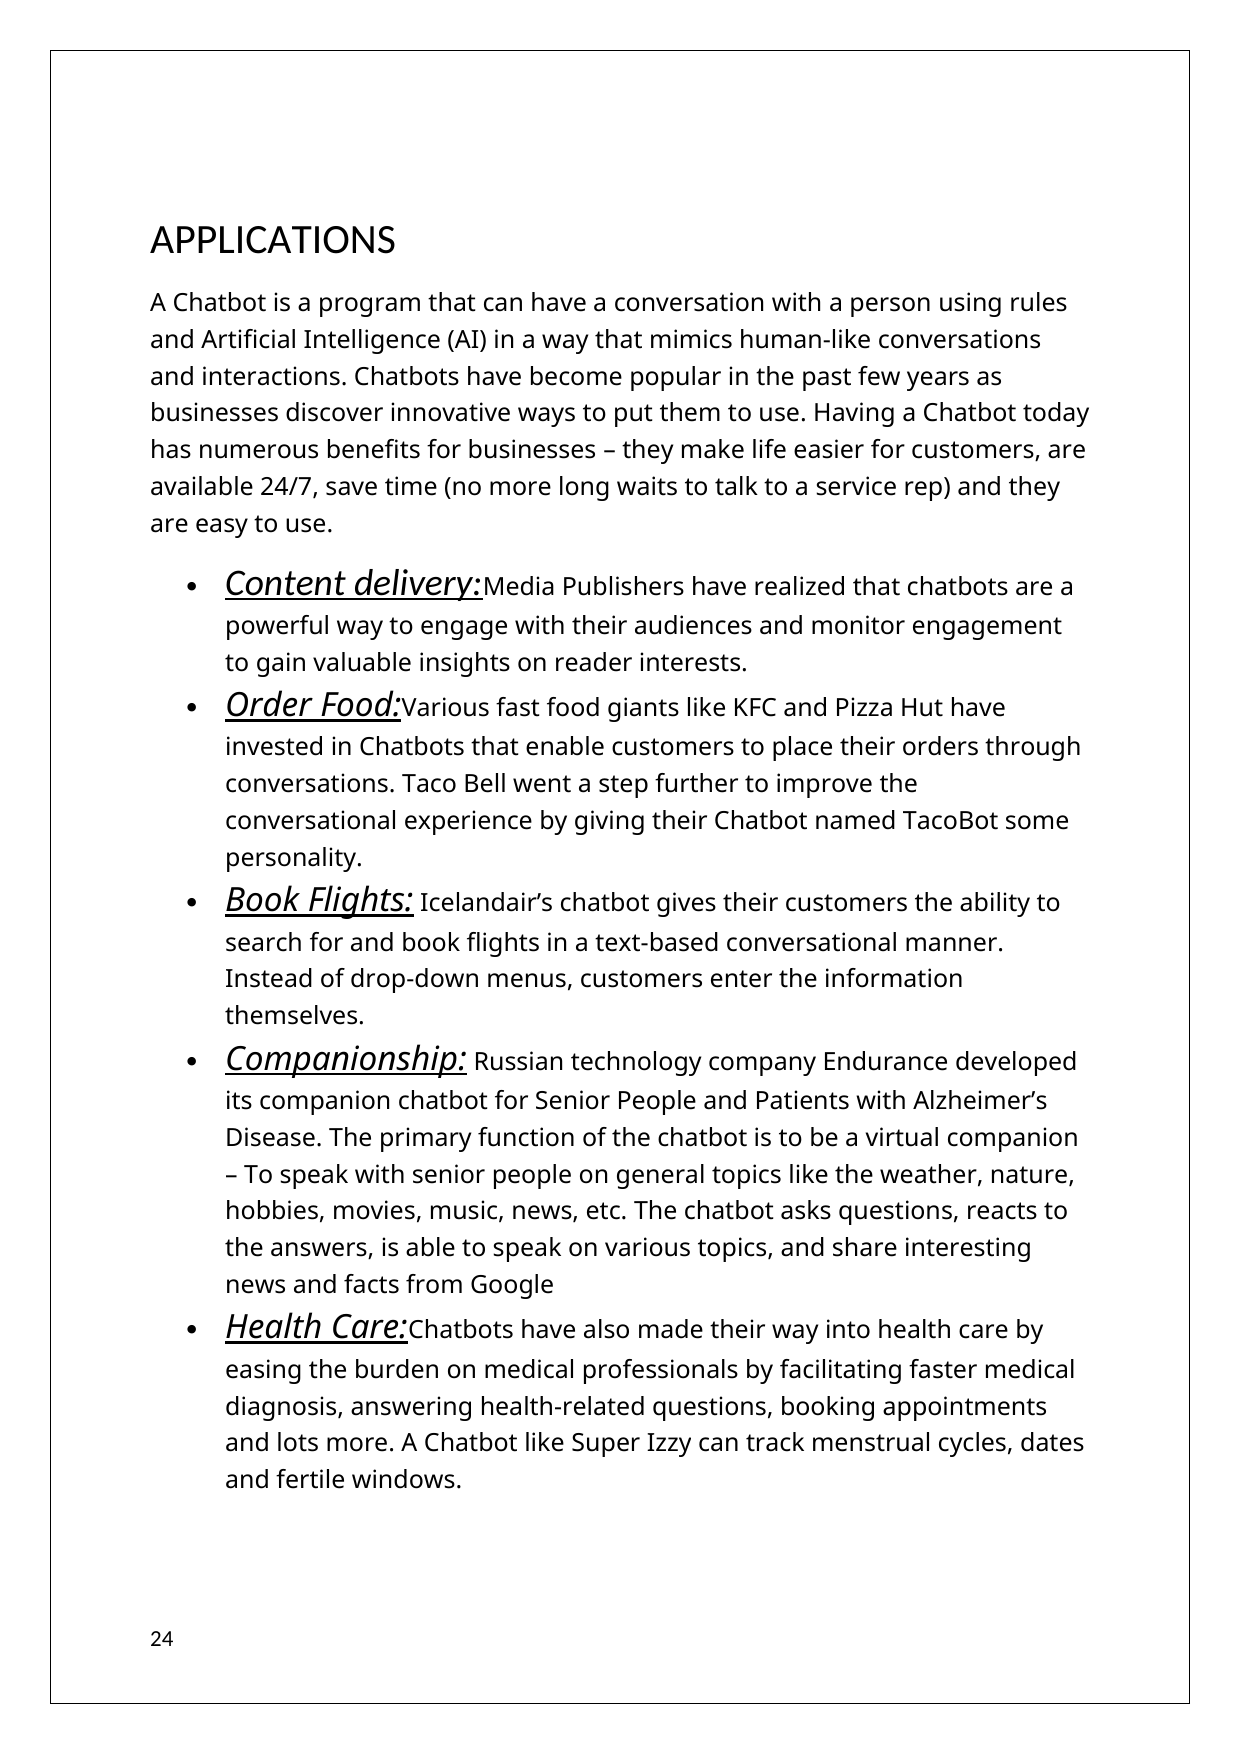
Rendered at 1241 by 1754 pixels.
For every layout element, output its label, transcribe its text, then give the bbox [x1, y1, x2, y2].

text APPLICATIONS [150, 213, 1090, 264]
text A Chatbot is a program that can have a conversation with a person using rules and Artificial Intelligence (AI) in a way that mimics human-like conversations and interactions. Chatbots have become popular in the past few years as businesses discover innovative ways to put them to use. Having a Chatbot today has numerous benefits for businesses – they make life easier for customers, are available 24/7, save time (no more long waits to talk to a service rep) and they are easy to use. [150, 429, 1090, 539]
list Companionship: Russian technology company Endurance developed its companion chatbot for Senior People and Patients with Alzheimer’s Disease. The primary function of the chatbot is to be a virtual companion – To speak with senior people on general topics like the weather, nature, hobbies, movies, music, news, etc. The chatbot asks questions, reacts to the answers, is able to speak on various topics, and share interesting news and facts from Google [187, 1034, 1090, 1301]
list Content delivery:Media Publishers have realized that chatbots are a powerful way to engage with their audiences and monitor engagement to gain valuable insights on reader interests. [187, 559, 1090, 678]
list Health Care:Chatbots have also made their way into health care by easing the burden on medical professionals by facilitating faster medical diagnosis, answering health-related questions, booking appointments and lots more. A Chatbot like Super Izzy can track menstrual cycles, dates and fertile windows. [187, 1303, 1090, 1496]
text A Chatbot is a program that can have a conversation with a person using rules and Artificial Intelligence (AI) in a way that mimics human-like conversations and interactions. Chatbots have become popular in the past few years as businesses discover innovative ways to put them to use. Having a Chatbot today has numerous benefits for businesses – they make life easier for customers, are available 24/7, save time (no more long waits to talk to a service rep) and they are easy to use. [150, 285, 1090, 395]
list Order Food:Various fast food giants like KFC and Pizza Hut have invested in Chatbots that enable customers to place their orders through conversations. Taco Bell went a step further to improve the conversational experience by giving their Chatbot named TacoBot some personality. [187, 681, 1090, 873]
list Book Flights: Icelandair’s chatbot gives their customers the ability to search for and book flights in a text-based conversational manner. Instead of drop-down menus, customers enter the information themselves. [187, 876, 1090, 1032]
